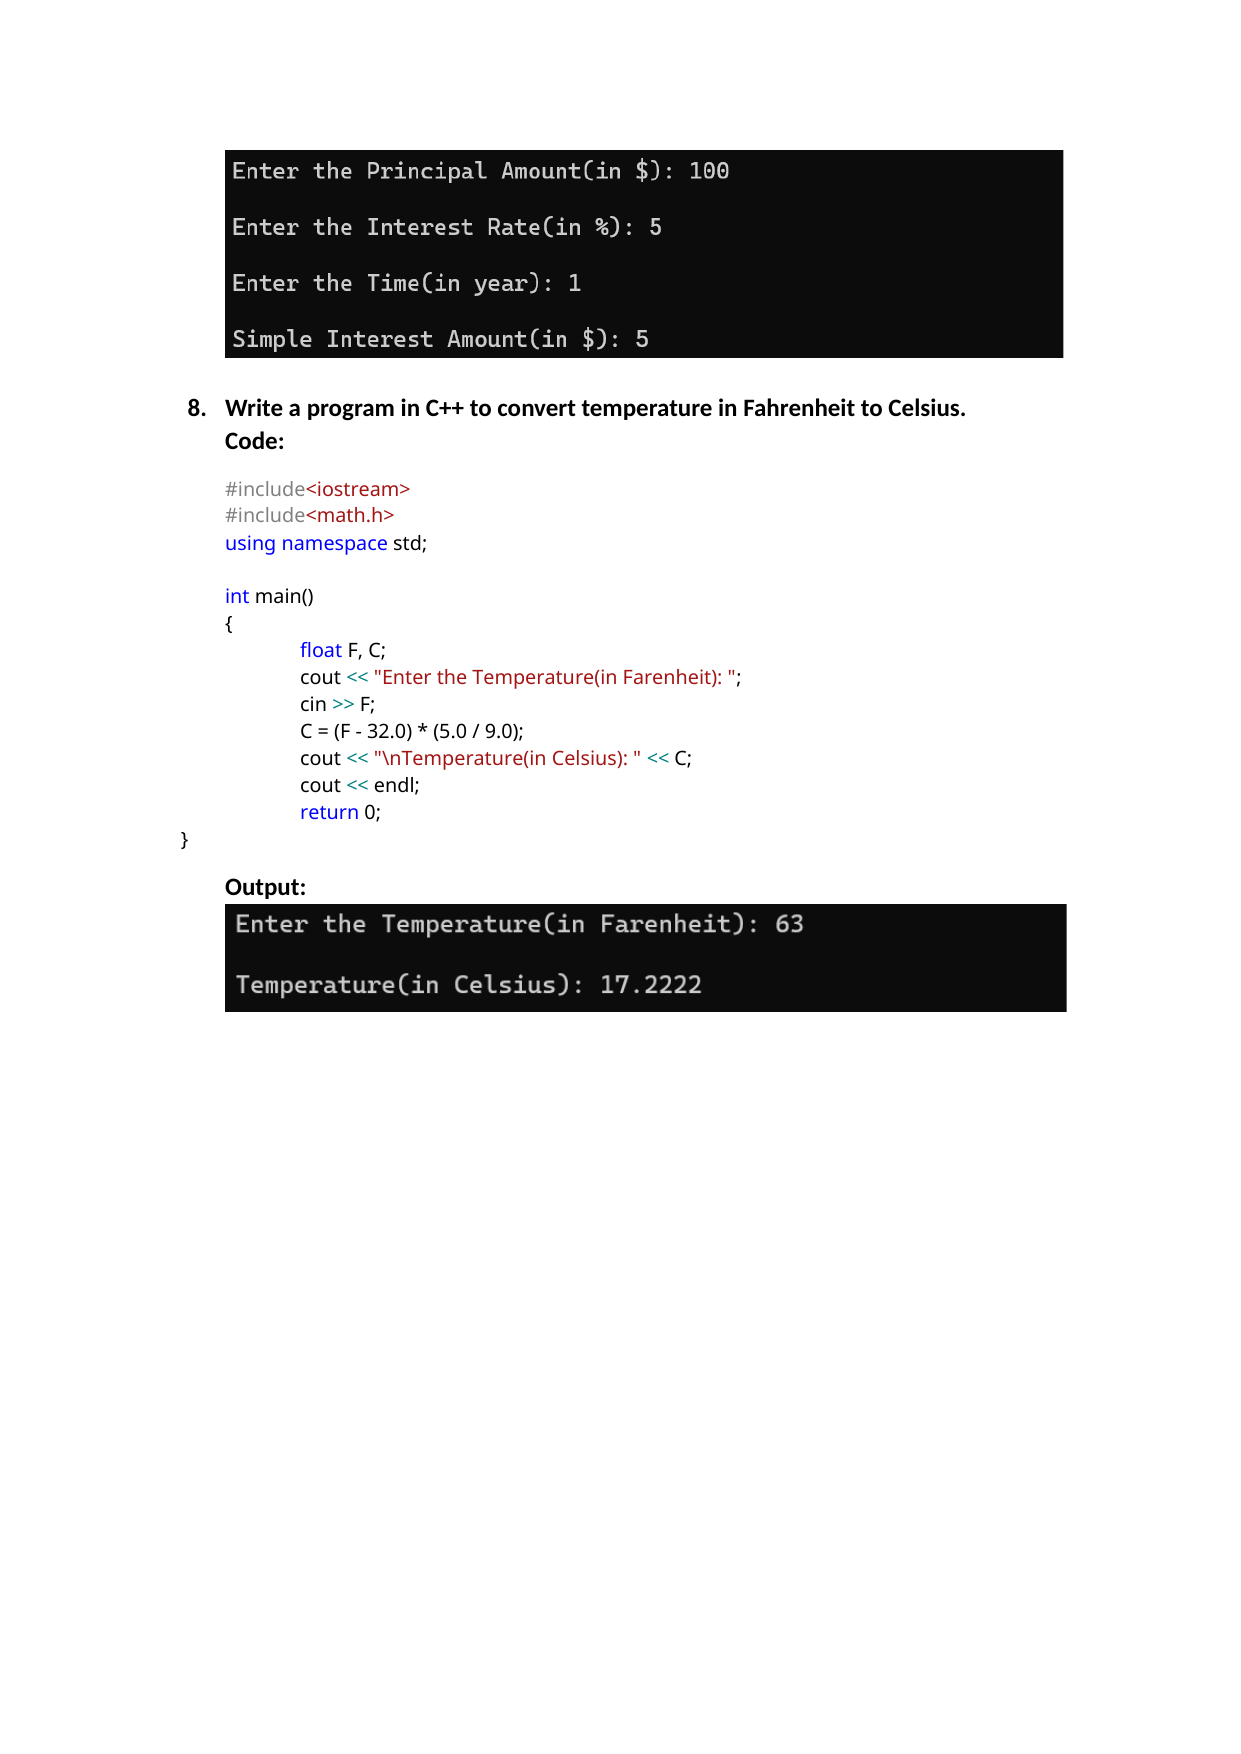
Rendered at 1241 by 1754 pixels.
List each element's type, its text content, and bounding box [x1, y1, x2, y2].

text cout << endl; [225, 772, 1090, 798]
text #include<iostream> [225, 475, 1090, 502]
list Code: [225, 425, 1090, 456]
text cout << "\nTemperature(in Celsius): " << C; [225, 744, 1090, 772]
text float F, C; [225, 637, 1090, 664]
text return 0; [225, 798, 1090, 826]
text { [225, 610, 1090, 637]
text cin >> F; [225, 691, 1090, 718]
list Write a program in C++ to convert temperature in Fahrenheit to Celsius. [187, 392, 1090, 423]
picture [225, 150, 1064, 358]
text using namespace std; [225, 529, 1090, 556]
text #include<math.h> [225, 502, 1090, 529]
picture [225, 904, 1067, 1012]
text C = (F - 32.0) * (5.0 / 9.0); [225, 718, 1090, 744]
text int main() [225, 583, 1090, 610]
text } [150, 826, 1090, 852]
text cout << "Enter the Temperature(in Farenheit): "; [225, 664, 1090, 691]
list Output: [225, 871, 1090, 902]
